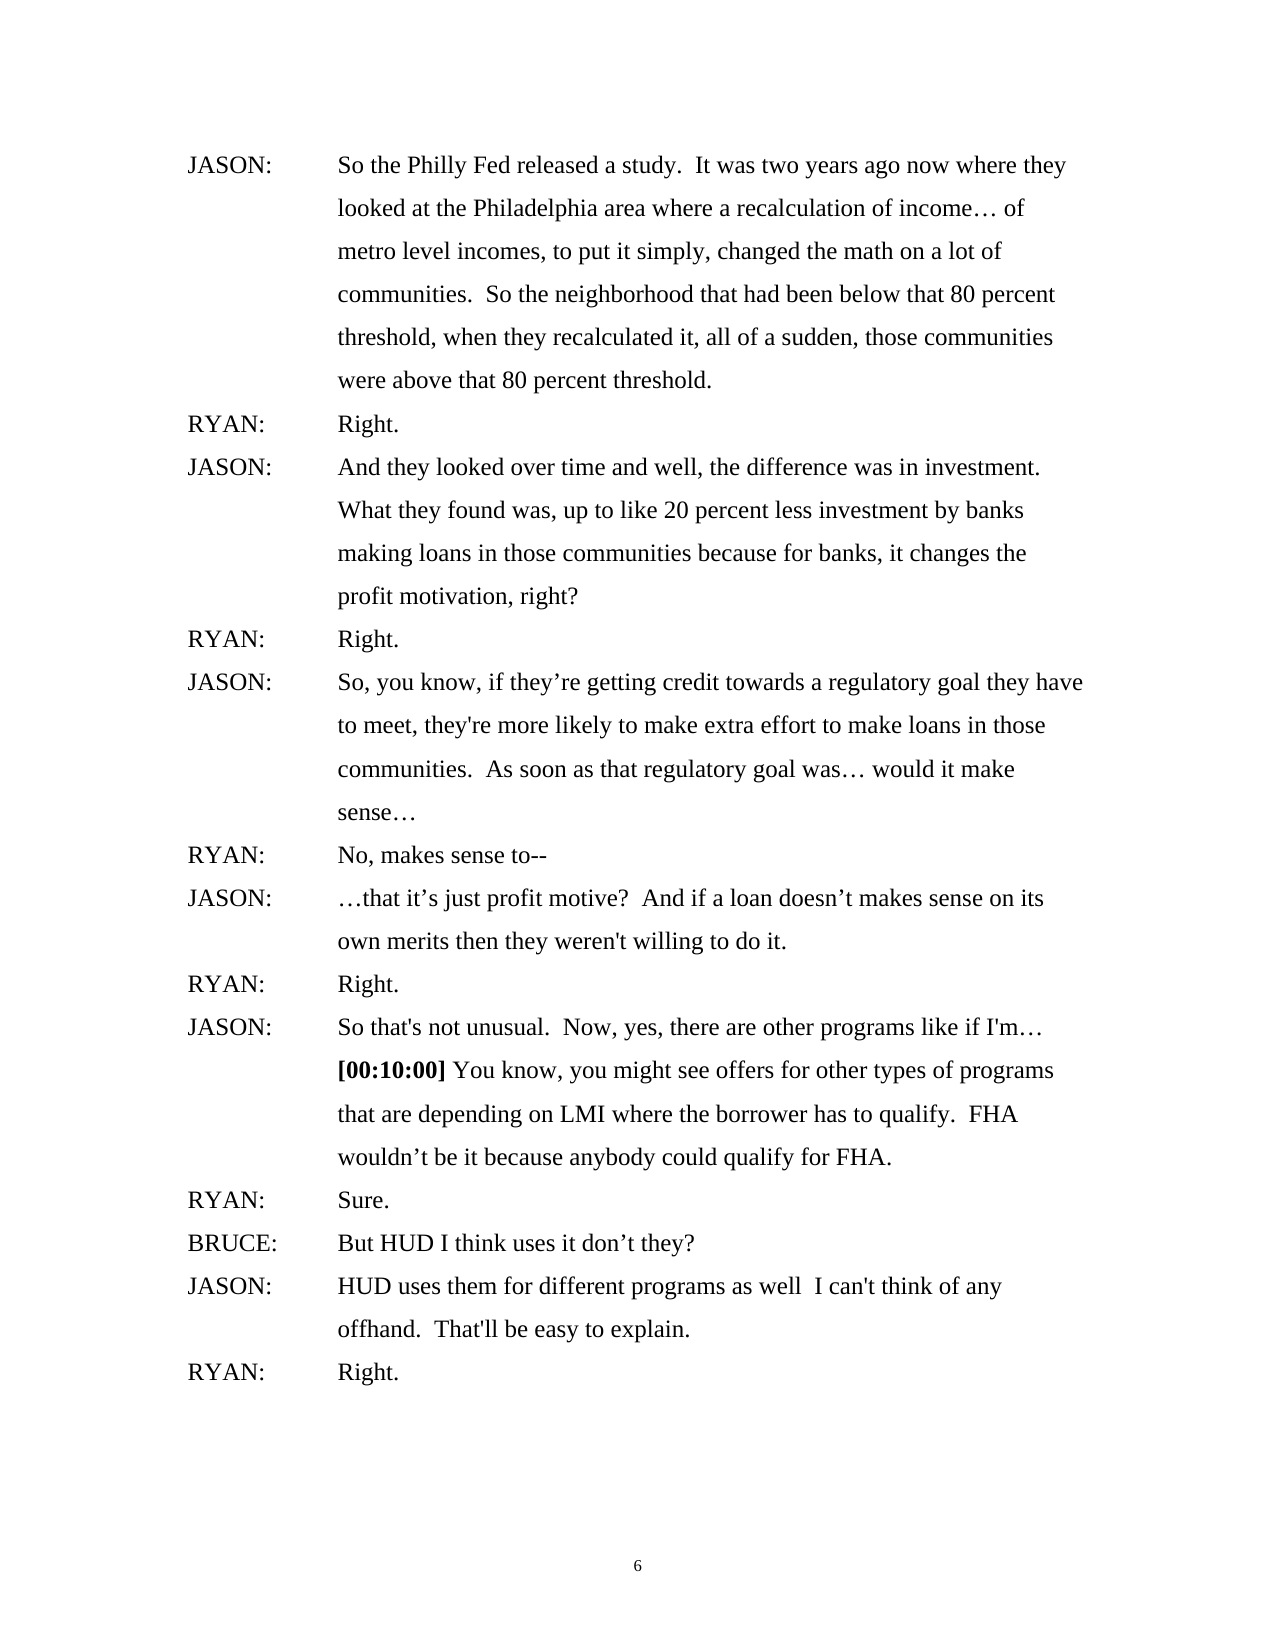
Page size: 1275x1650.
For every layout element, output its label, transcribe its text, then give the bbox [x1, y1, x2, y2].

text JASON: So, you know, if they’re getting credit towards a regulatory goal they have to meet, they're more likely to make extra effort to make loans in those communities. As soon as that regulatory goal was… would it make sense… [187, 667, 1087, 826]
text JASON: HUD uses them for different programs as well I can't think of any offhand. That'll be easy to explain. [187, 1271, 1087, 1343]
text RYAN: Right. [187, 1357, 1087, 1386]
text BRUCE: But HUD I think uses it don’t they? [187, 1228, 1087, 1257]
text RYAN: Right. [187, 409, 1087, 437]
text JASON: So that's not unusual. Now, yes, there are other programs like if I'm… [00:10:00] You know, you might see offers for other types of programs that are depending on LMI where the borrower has to qualify. FHA wouldn’t be it because anybody could qualify for FHA. [187, 1012, 1087, 1171]
text RYAN: Right. [187, 624, 1087, 653]
text JASON: So the Philly Fed released a study. It was two years ago now where they looked at the Philadelphia area where a recalculation of income… of metro level incomes, to put it simply, changed the math on a lot of communities. So the neighborhood that had been below that 80 percent threshold, when they recalculated it, all of a sudden, those communities were above that 80 percent threshold. [187, 150, 1087, 394]
text RYAN: No, makes sense to-- [187, 840, 1087, 869]
text JASON: And they looked over time and well, the difference was in investment. What they found was, up to like 20 percent less investment by banks making loans in those communities because for banks, it changes the profit motivation, right? [187, 452, 1087, 610]
text JASON: …that it’s just profit motive? And if a loan doesn’t makes sense on its own merits then they weren't willing to do it. [187, 883, 1087, 955]
text RYAN: Right. [187, 969, 1087, 998]
text RYAN: Sure. [187, 1185, 1087, 1214]
